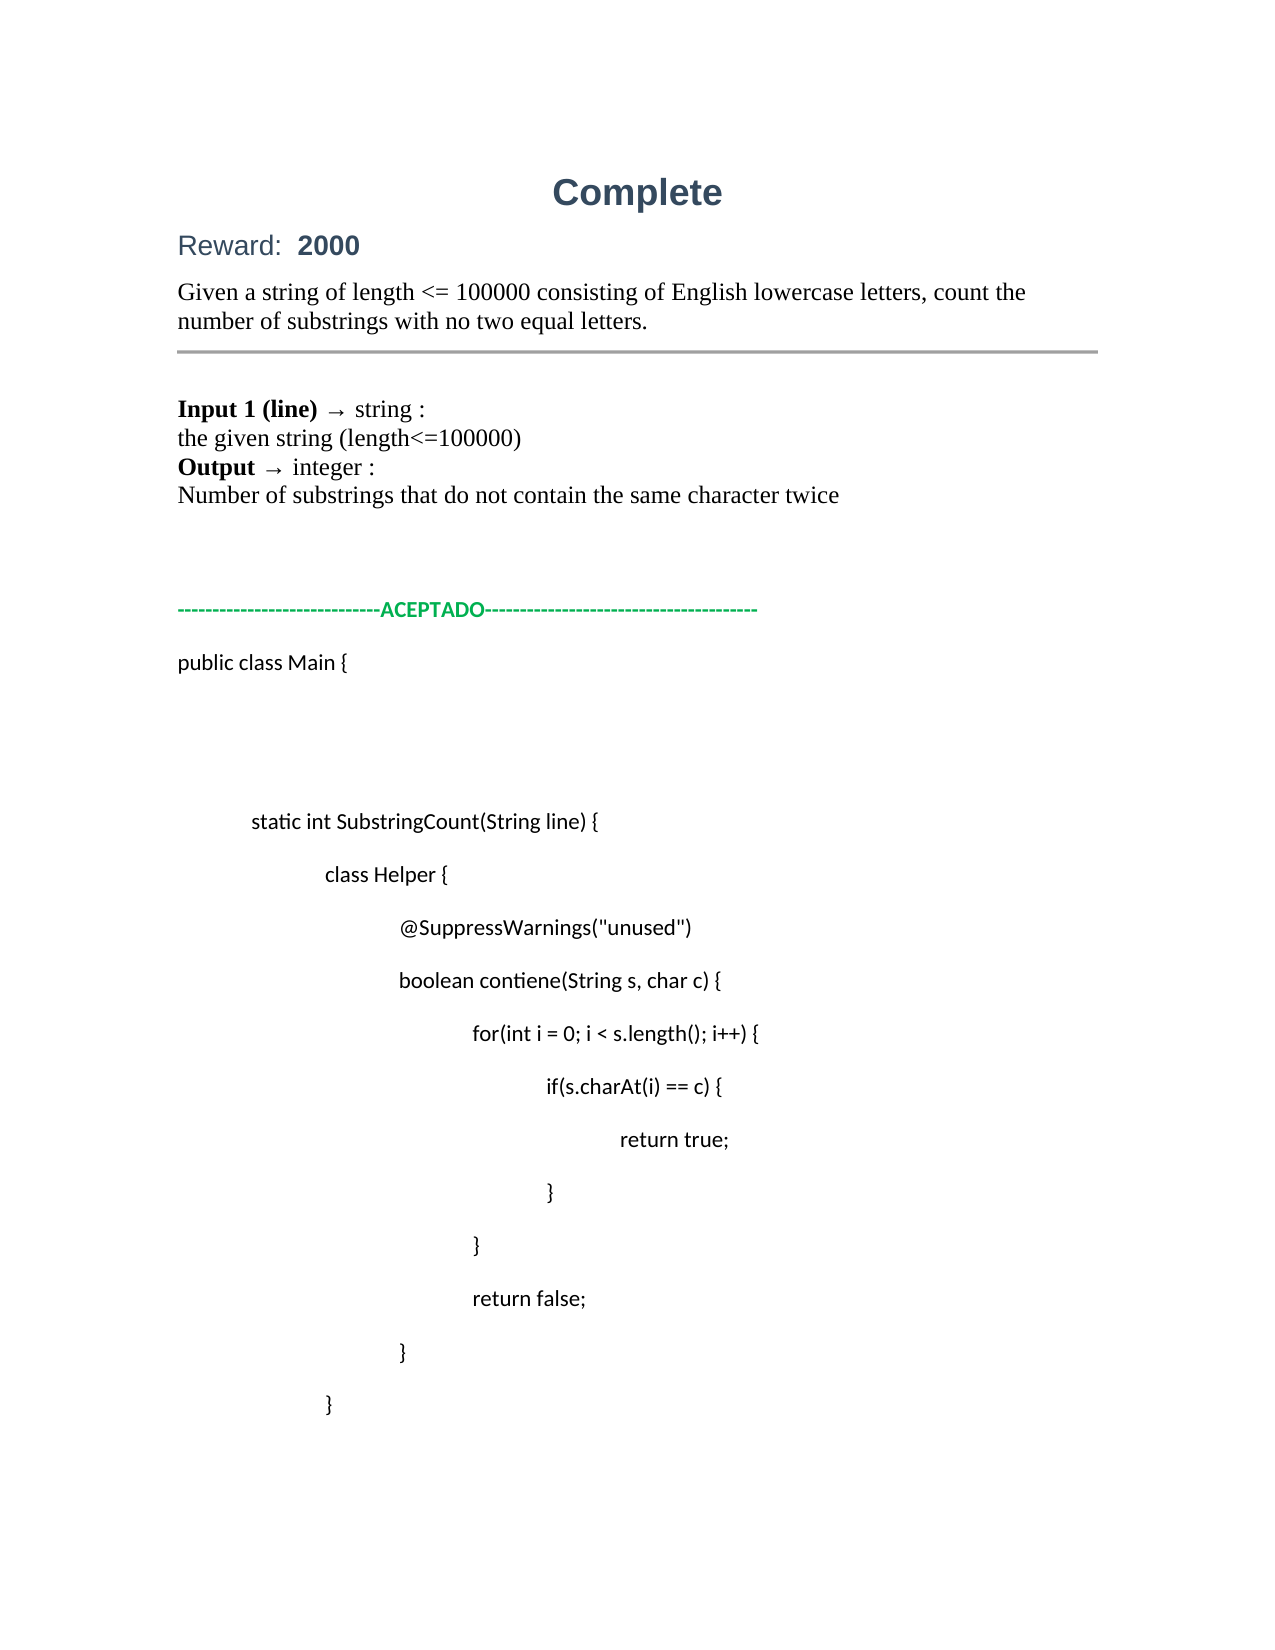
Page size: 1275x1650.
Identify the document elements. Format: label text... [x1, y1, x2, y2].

text static int SubstringCount(String line) { [177, 807, 1098, 835]
text } [177, 1178, 1098, 1207]
text Given a string of length <= 100000 consisting of English lowercase letters, count the number of substrings with no two equal letters. [177, 277, 1098, 335]
text return true; [177, 1126, 1098, 1153]
text Reward: 2000 [177, 219, 1098, 262]
text class Helper { [177, 860, 1098, 888]
text Input 1 (line) → string : [177, 394, 1098, 423]
text } [177, 1338, 1098, 1366]
text -----------------------------ACEPTADO--------------------------------------- [177, 595, 1098, 623]
text @SuppressWarnings("unused") [177, 913, 1098, 941]
text Number of substrings that do not contain the same character twice [177, 480, 1098, 509]
text } [177, 1391, 1098, 1419]
text } [177, 1232, 1098, 1259]
text Complete [177, 151, 1098, 213]
text public class Main { [177, 648, 1098, 676]
text boolean contiene(String s, char c) { [177, 966, 1098, 994]
text return false; [177, 1284, 1098, 1313]
text if(s.charAt(i) == c) { [177, 1072, 1098, 1101]
text for(int i = 0; i < s.length(); i++) { [177, 1019, 1098, 1047]
text the given string (length<=100000) [177, 423, 1098, 452]
text Output → integer : [177, 452, 1098, 480]
